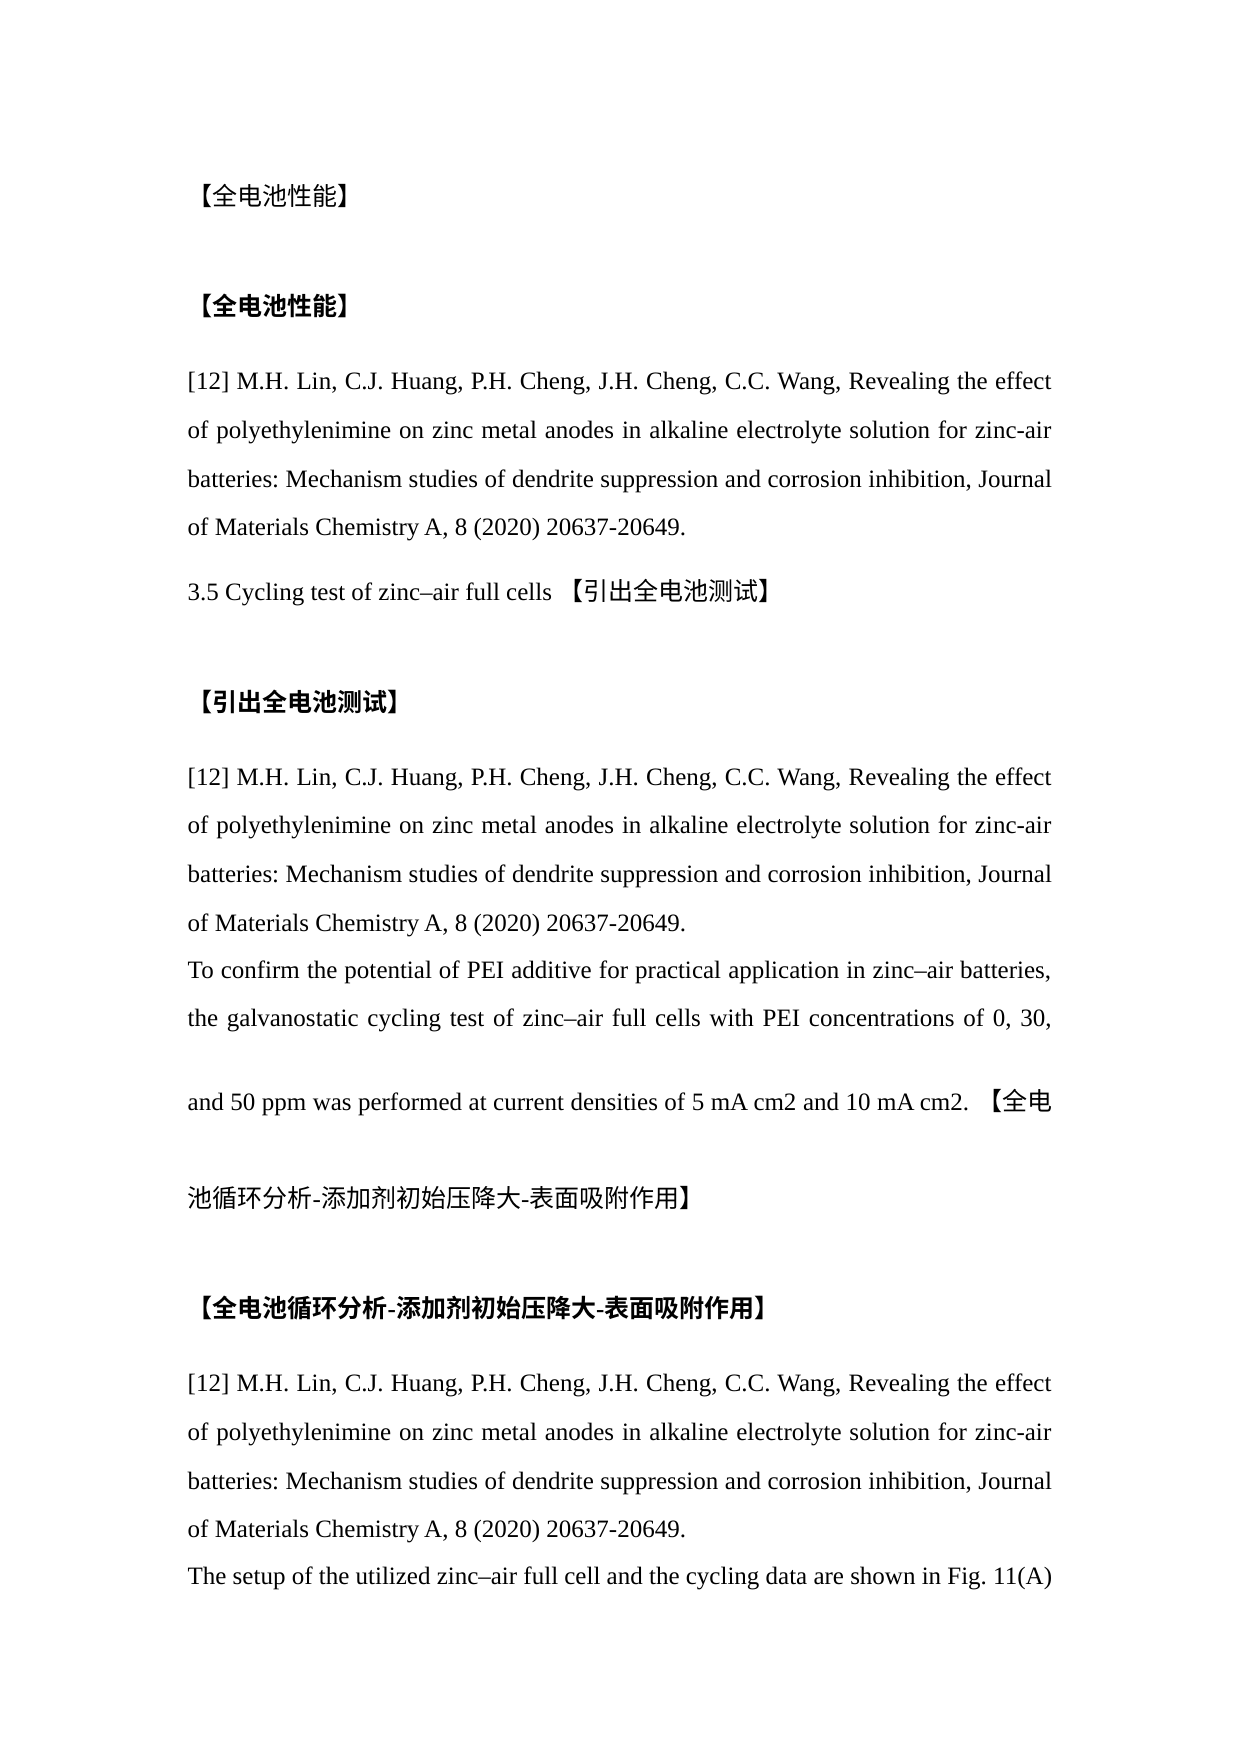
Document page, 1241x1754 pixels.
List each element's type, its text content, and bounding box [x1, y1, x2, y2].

text [12] M.H. Lin, C.J. Huang, P.H. Cheng, J.H. Cheng, C.C. Wang, Revealing the effect of polyethylenimine on zinc metal anodes in alkaline electrolyte solution for zinc-air batteries: Mechanism studies of dendrite suppression and corrosion inhibition, Journal of Materials Chemistry A, 8 (2020) 20637-20649. [187, 364, 1053, 543]
text To confirm the potential of PEI additive for practical application in zinc–air batteries, the galvanostatic cycling test of zinc–air full cells with PEI concentrations of 0, 30, and 50 ppm was performed at current densities of 5 mA cm2 and 10 mA cm2. 【全电池循环分析-添加剂初始压降大-表面吸附作用】 [187, 953, 1053, 1229]
text [12] M.H. Lin, C.J. Huang, P.H. Cheng, J.H. Cheng, C.C. Wang, Revealing the effect of polyethylenimine on zinc metal anodes in alkaline electrolyte solution for zinc-air batteries: Mechanism studies of dendrite suppression and corrosion inhibition, Journal of Materials Chemistry A, 8 (2020) 20637-20649. [187, 1366, 1053, 1545]
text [187, 1559, 1053, 1592]
subtitle 【引出全电池测试】 [187, 668, 1053, 733]
text [12] M.H. Lin, C.J. Huang, P.H. Cheng, J.H. Cheng, C.C. Wang, Revealing the effect of polyethylenimine on zinc metal anodes in alkaline electrolyte solution for zinc-air batteries: Mechanism studies of dendrite suppression and corrosion inhibition, Journal of Materials Chemistry A, 8 (2020) 20637-20649. [187, 760, 1053, 938]
subtitle 【全电池循环分析-添加剂初始压降大-表面吸附作用】 [187, 1274, 1053, 1339]
text 【全电池性能】 [187, 162, 1053, 227]
subtitle 【全电池性能】 [187, 272, 1053, 337]
text 3.5 Cycling test of zinc–air full cells 【引出全电池测试】 [187, 557, 1053, 622]
